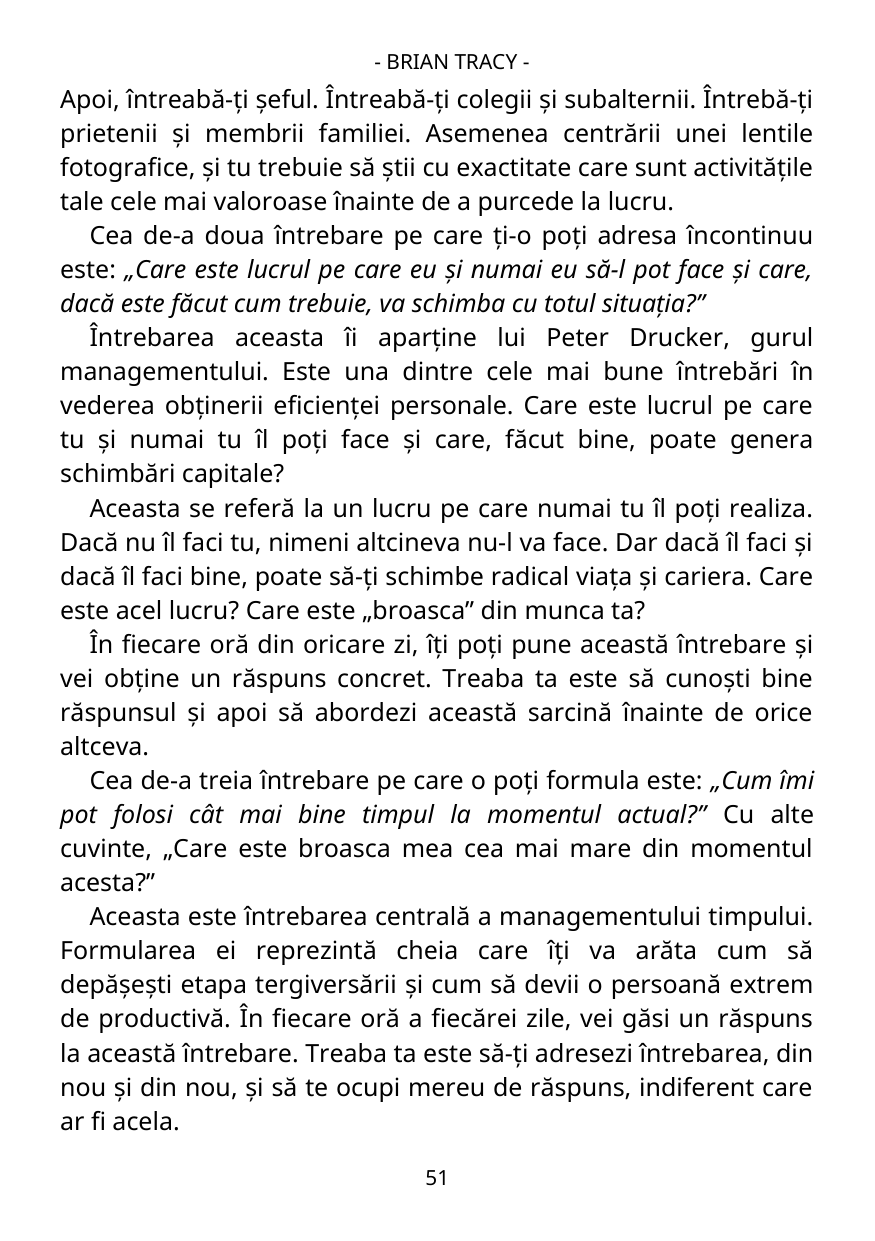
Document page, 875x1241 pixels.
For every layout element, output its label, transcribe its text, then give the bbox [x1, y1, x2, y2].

text Cea de-a treia întrebare pe care o poţi formula este: „Cum îmi pot folosi cât mai bine timpul la momentul actual?” Cu alte cuvinte, „Care este broasca mea cea mai mare din momentul acesta?” [60, 763, 814, 899]
text Aceasta se referă la un lucru pe care numai tu îl poţi realiza. Dacă nu îl faci tu, nimeni altcineva nu-l va face. Dar dacă îl faci şi dacă îl faci bine, poate să-ţi schimbe radical viaţa şi cariera. Care este acel lucru? Care este „broasca” din munca ta? [60, 490, 814, 626]
text Cea de-a doua întrebare pe care ţi-o poţi adresa încontinuu este: „Care este lucrul pe care eu şi numai eu să-l pot face şi care, dacă este făcut cum trebuie, va schimba cu totul situaţia?” [60, 218, 814, 320]
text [60, 81, 814, 218]
text În fiecare oră din oricare zi, îţi poţi pune această întrebare şi vei obţine un răspuns concret. Treaba ta este să cunoşti bine răspunsul şi apoi să abordezi această sarcină înainte de orice altceva. [60, 626, 814, 763]
text Aceasta este întrebarea centrală a managementului timpului. Formularea ei reprezintă cheia care îţi va arăta cum să depăşeşti etapa tergiversării şi cum să devii o persoană extrem de productivă. În fiecare oră a fiecărei zile, vei găsi un răspuns la această întrebare. Treaba ta este să-ţi adresezi întrebarea, din nou şi din nou, şi să te ocupi mereu de răspuns, indiferent care ar fi acela. [60, 899, 814, 1137]
text Întrebarea aceasta îi aparţine lui Peter Drucker, gurul managementului. Este una dintre cele mai bune întrebări în vederea obţinerii eficienţei personale. Care este lucrul pe care tu şi numai tu îl poţi face şi care, făcut bine, poate genera schimbări capitale? [60, 320, 814, 490]
